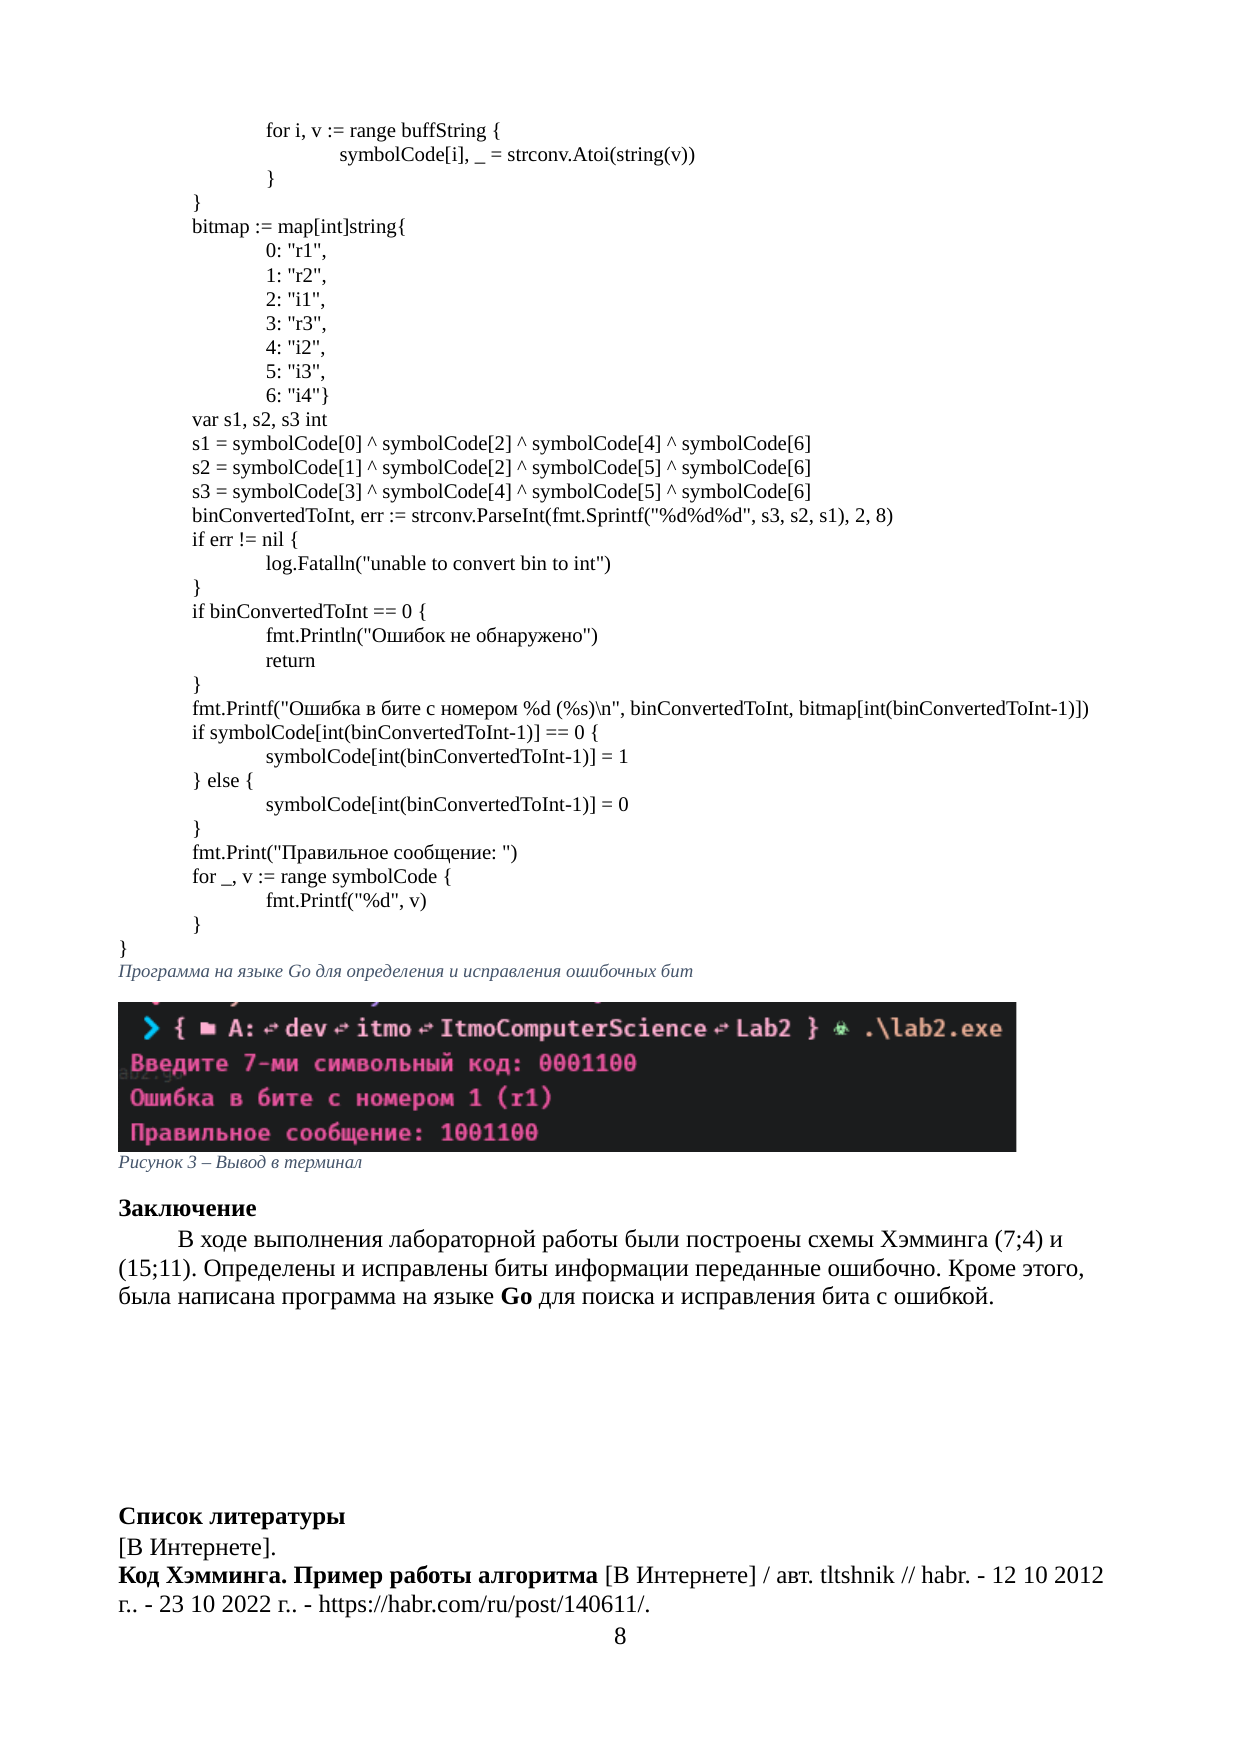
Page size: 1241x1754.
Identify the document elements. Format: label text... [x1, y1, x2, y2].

text var s1, s2, s3 int [118, 407, 1122, 431]
text } [118, 166, 1122, 190]
text symbolCode[i], _ = strconv.Atoi(string(v)) [118, 142, 1122, 166]
text } else { [118, 768, 1122, 792]
text В ходе выполнения лабораторной работы были построены схемы Хэмминга (7;4) и (15;11). Определены и исправлены биты информации переданные ошибочно. Кроме этого, была написана программа на языке Go для поиска и исправления бита с ошибкой. [118, 1224, 1122, 1310]
text } [118, 575, 1122, 599]
text return [118, 647, 1122, 672]
text if binConvertedToInt == 0 { [118, 599, 1122, 623]
text symbolCode[int(binConvertedToInt-1)] = 1 [118, 744, 1122, 768]
text } [118, 936, 1122, 960]
text 5: "i3", [118, 359, 1122, 383]
text bitmap := map[int]string{ [118, 214, 1122, 238]
text s2 = symbolCode[1] ^ symbolCode[2] ^ symbolCode[5] ^ symbolCode[6] [118, 455, 1122, 479]
text fmt.Printf("%d", v) [118, 888, 1122, 912]
text binConvertedToInt, err := strconv.ParseInt(fmt.Sprintf("%d%d%d", s3, s2, s1), 2, 8) [118, 503, 1122, 527]
text 0: "r1", [118, 238, 1122, 262]
text 4: "i2", [118, 335, 1122, 359]
text log.Fatalln("unable to convert bin to int") [118, 551, 1122, 575]
text s3 = symbolCode[3] ^ symbolCode[4] ^ symbolCode[5] ^ symbolCode[6] [118, 479, 1122, 503]
text } [118, 816, 1122, 840]
text 2: "i1", [118, 287, 1122, 311]
text fmt.Printf("Ошибка в бите с номером %d (%s)\n", binConvertedToInt, bitmap[int(binConvertedToInt-1)]) [118, 696, 1122, 720]
text 3: "r3", [118, 311, 1122, 335]
text 1: "r2", [118, 262, 1122, 287]
text } [118, 912, 1122, 936]
text Рисунок 3 – Вывод в терминал [118, 1151, 1122, 1173]
text Программа на языке Go для определения и исправления ошибочных бит [118, 960, 1122, 982]
text } [118, 672, 1122, 696]
text s1 = symbolCode[0] ^ symbolCode[2] ^ symbolCode[4] ^ symbolCode[6] [118, 431, 1122, 455]
subtitle Список литературы [118, 1501, 1122, 1530]
subtitle Заключение [118, 1193, 1122, 1222]
text if err != nil { [118, 527, 1122, 551]
picture [118, 1002, 1017, 1152]
text 6: "i4"} [118, 383, 1122, 407]
text for _, v := range symbolCode { [118, 864, 1122, 888]
text fmt.Println("Ошибок не обнаружено") [118, 623, 1122, 647]
text if symbolCode[int(binConvertedToInt-1)] == 0 { [118, 720, 1122, 744]
text fmt.Print("Правильное сообщение: ") [118, 840, 1122, 864]
text for i, v := range buffString { [118, 118, 1122, 142]
text } [118, 190, 1122, 214]
text symbolCode[int(binConvertedToInt-1)] = 0 [118, 792, 1122, 816]
